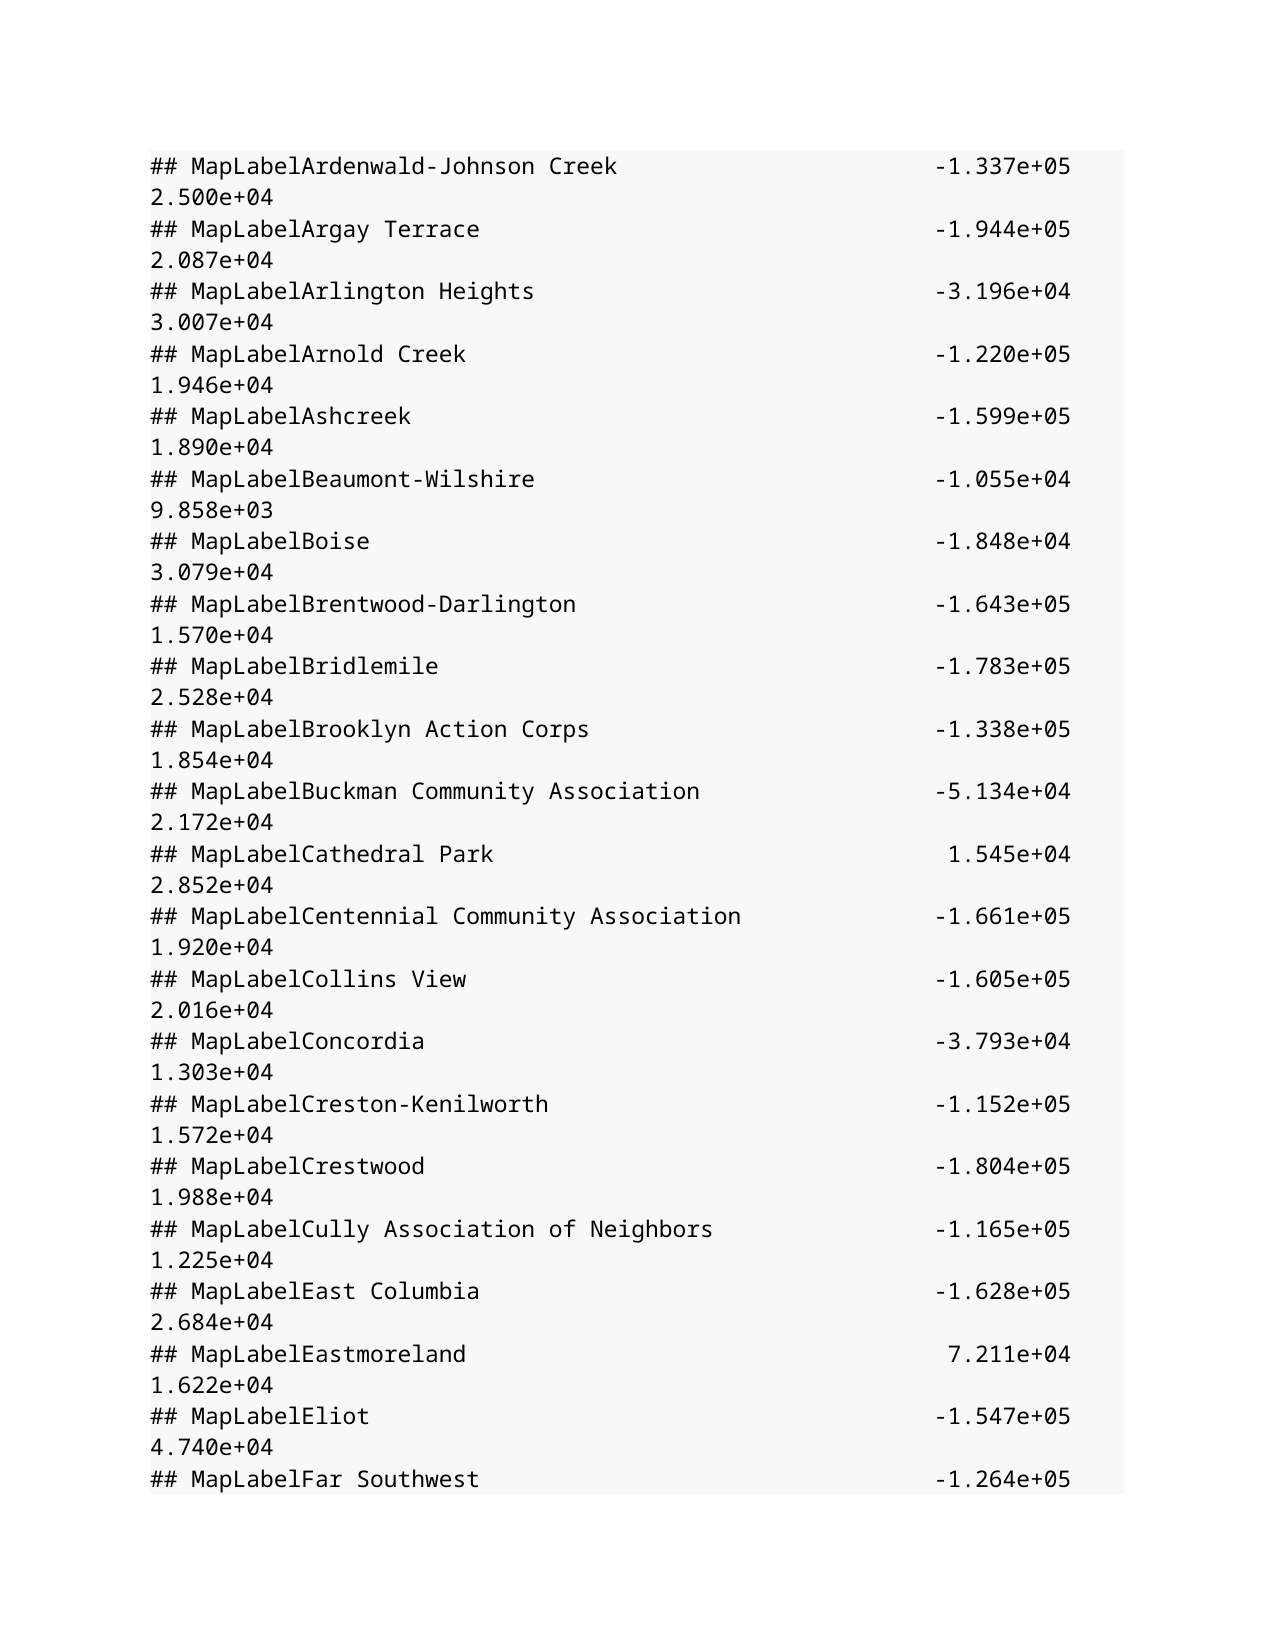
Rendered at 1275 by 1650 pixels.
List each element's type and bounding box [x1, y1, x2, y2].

text [150, 150, 1125, 1494]
